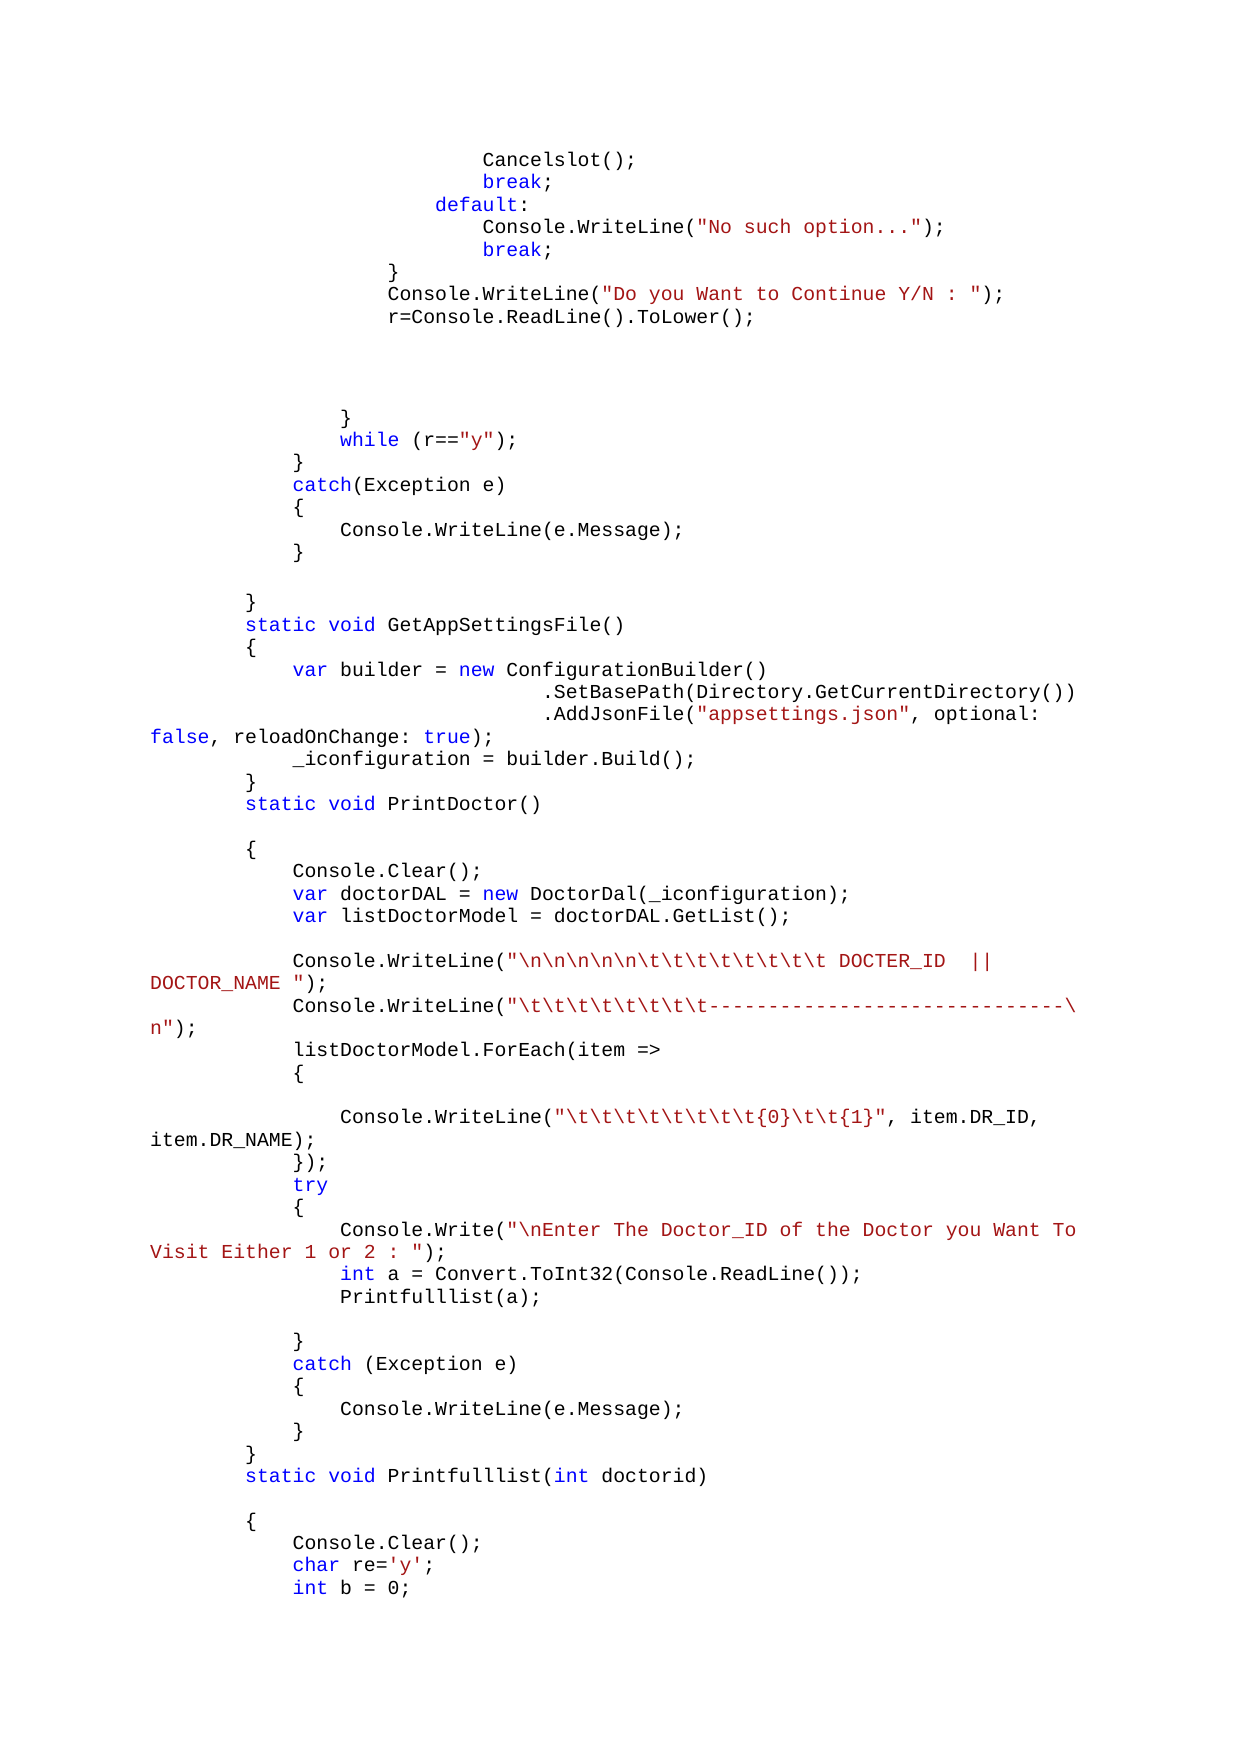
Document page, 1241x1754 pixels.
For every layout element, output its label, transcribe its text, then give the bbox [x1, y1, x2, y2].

text } [150, 772, 1090, 794]
text var builder = new ConfigurationBuilder() [150, 659, 1090, 682]
text default: [150, 195, 1090, 217]
text Console.Clear(); [150, 861, 1090, 883]
text Console.WriteLine("\n\n\n\n\n\t\t\t\t\t\t\t\t DOCTER_ID || DOCTOR_NAME "); [150, 951, 1090, 996]
text { [150, 1063, 1090, 1085]
text { [150, 637, 1090, 659]
text break; [150, 172, 1090, 195]
text char re='y'; [150, 1555, 1090, 1578]
text } [150, 452, 1090, 475]
text Cancelslot(); [150, 150, 1090, 172]
text listDoctorModel.ForEach(item => [150, 1040, 1090, 1063]
text var doctorDAL = new DoctorDal(_iconfiguration); [150, 883, 1090, 906]
text r=Console.ReadLine().ToLower(); [150, 307, 1090, 329]
text static void GetAppSettingsFile() [150, 615, 1090, 637]
text static void Printfulllist(int doctorid) [150, 1466, 1090, 1488]
text { [150, 839, 1090, 861]
text _iconfiguration = builder.Build(); [150, 749, 1090, 772]
text int b = 0; [150, 1578, 1090, 1600]
text break; [150, 239, 1090, 262]
text } [150, 262, 1090, 284]
text } [150, 1331, 1090, 1354]
text } [150, 542, 1090, 564]
text Console.WriteLine(e.Message); [150, 1399, 1090, 1421]
text } [150, 1443, 1090, 1466]
text Console.Clear(); [150, 1533, 1090, 1555]
text try [150, 1175, 1090, 1197]
text catch (Exception e) [150, 1354, 1090, 1376]
text Console.WriteLine("Do you Want to Continue Y/N : "); [150, 284, 1090, 307]
text { [150, 1511, 1090, 1533]
text { [150, 1197, 1090, 1219]
text static void PrintDoctor() [150, 794, 1090, 816]
text Printfulllist(a); [150, 1287, 1090, 1309]
text { [150, 1376, 1090, 1399]
text Console.WriteLine(e.Message); [150, 519, 1090, 542]
text { [150, 497, 1090, 519]
text int a = Convert.ToInt32(Console.ReadLine()); [150, 1264, 1090, 1287]
text var listDoctorModel = doctorDAL.GetList(); [150, 906, 1090, 928]
text Console.WriteLine("No such option..."); [150, 217, 1090, 239]
text catch(Exception e) [150, 475, 1090, 497]
text }); [150, 1152, 1090, 1175]
text } [150, 1421, 1090, 1443]
text } [150, 408, 1090, 430]
text Console.Write("\nEnter The Doctor_ID of the Doctor you Want To Visit Either 1 or 2 : "); [150, 1219, 1090, 1264]
text } [150, 592, 1090, 615]
text .AddJsonFile("appsettings.json", optional: false, reloadOnChange: true); [150, 704, 1090, 749]
text Console.WriteLine("\t\t\t\t\t\t\t\t{0}\t\t{1}", item.DR_ID, item.DR_NAME); [150, 1107, 1090, 1152]
text .SetBasePath(Directory.GetCurrentDirectory()) [150, 682, 1090, 704]
text while (r=="y"); [150, 430, 1090, 452]
text Console.WriteLine("\t\t\t\t\t\t\t\t------------------------------\n"); [150, 996, 1090, 1040]
